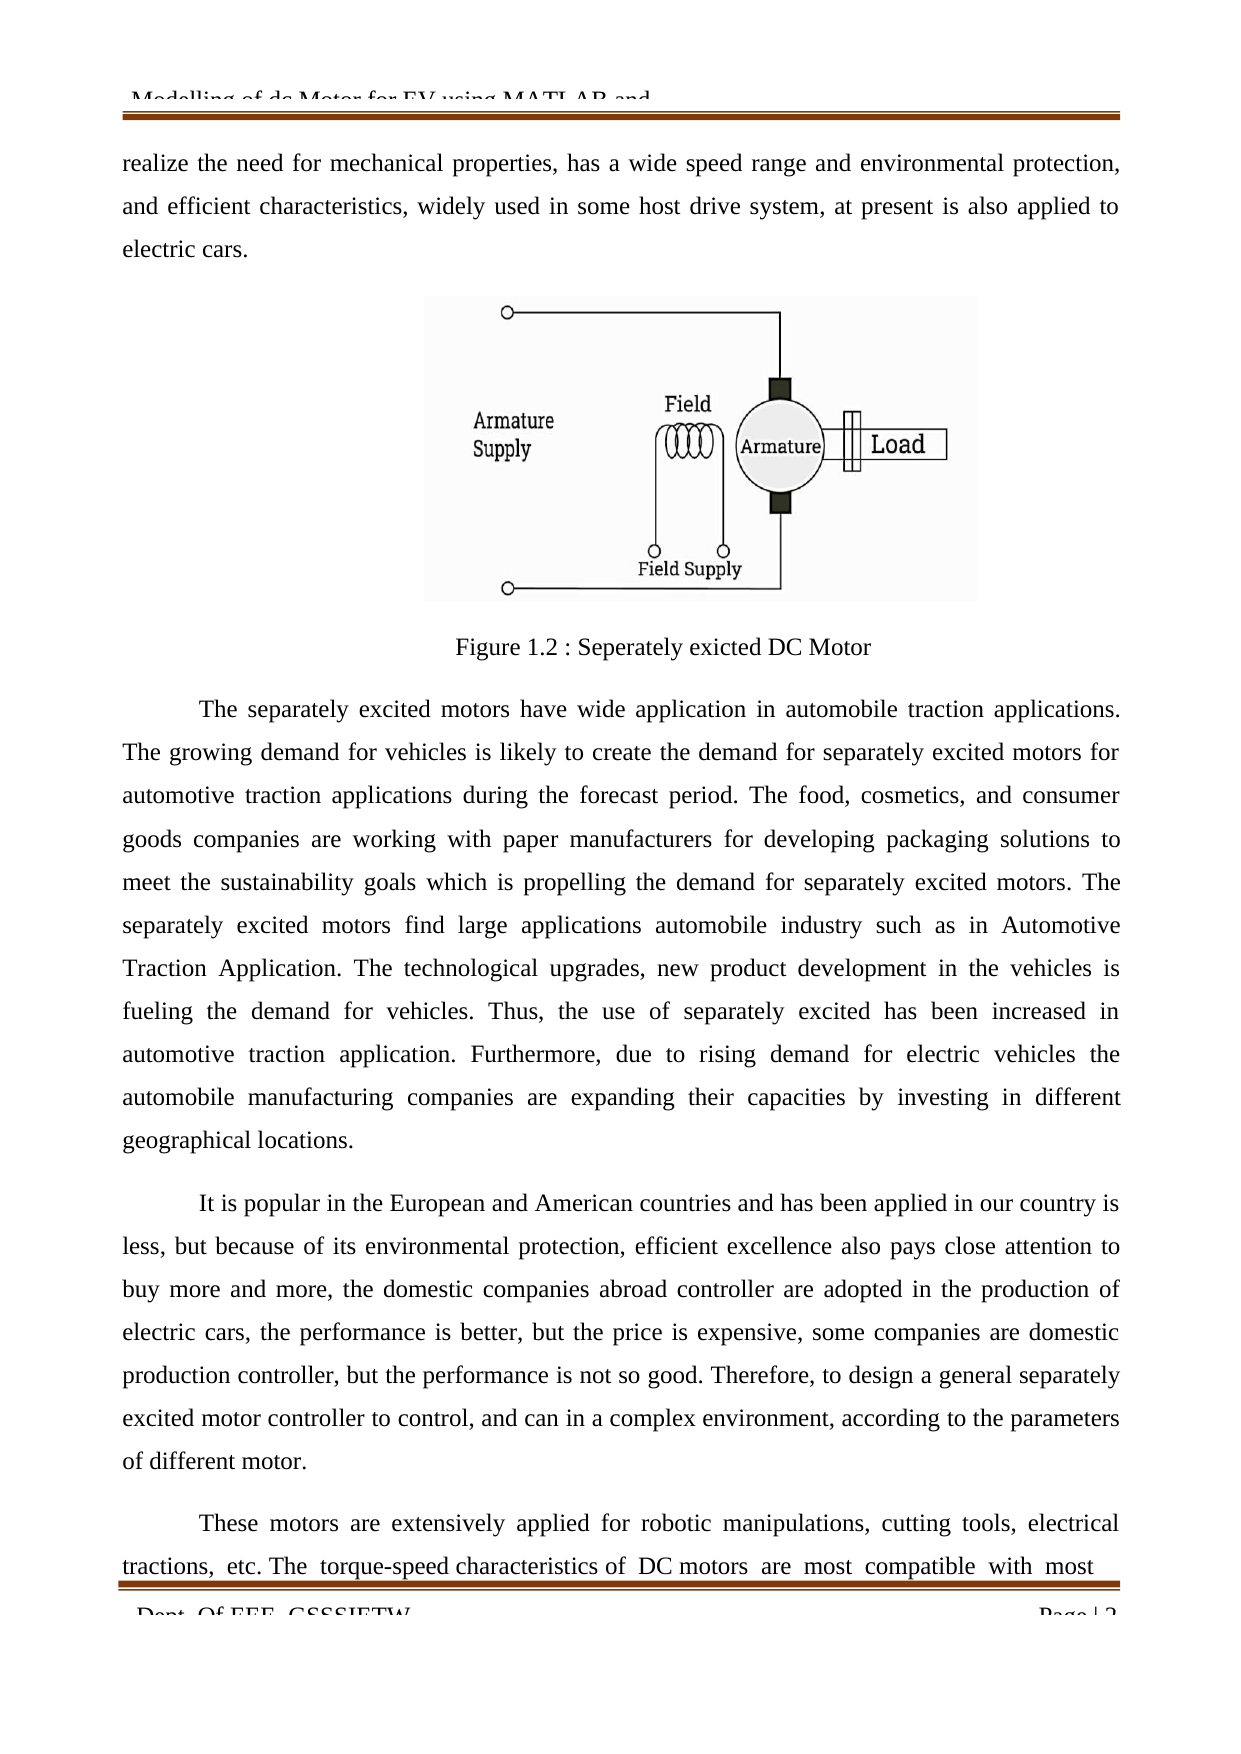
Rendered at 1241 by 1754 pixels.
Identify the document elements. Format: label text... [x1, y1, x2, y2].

text Figure 1.2 : Seperately exicted DC Motor [455, 632, 1134, 661]
text realize the need for mechanical properties, has a wide speed range and environmental protection, and efficient characteristics, widely used in some host drive system, at present is also applied to electric cars. [122, 148, 1121, 263]
text It is popular in the European and American countries and has been applied in our country is less, but because of its environmental protection, efficient excellence also pays close attention to buy more and more, the domestic companies abroad controller are adopted in the production of electric cars, the performance is better, but the price is expensive, some companies are domestic production controller, but the performance is not so good. Therefore, to design a general separately excited motor controller to control, and can in a complex environment, according to the parameters of different motor. [122, 1188, 1121, 1475]
text These motors are extensively applied for robotic manipulations, cutting tools, electrical tractions, etc. The torque-speed characteristics of DC motors are most compatible with most [122, 1508, 1120, 1580]
picture [423, 296, 978, 602]
text The separately excited motors have wide application in automobile traction applications. The growing demand for vehicles is likely to create the demand for separately excited motors for automotive traction applications during the forecast period. The food, cosmetics, and consumer goods companies are working with paper manufacturers for developing packaging solutions to meet the sustainability goals which is propelling the demand for separately excited motors. The separately excited motors find large applications automobile industry such as in Automotive Traction Application. The technological upgrades, new product development in the vehicles is fueling the demand for vehicles. Thus, the use of separately excited has been increased in automotive traction application. Furthermore, due to rising demand for electric vehicles the automobile manufacturing companies are expanding their capacities by investing in different geographical locations. [122, 694, 1121, 1154]
